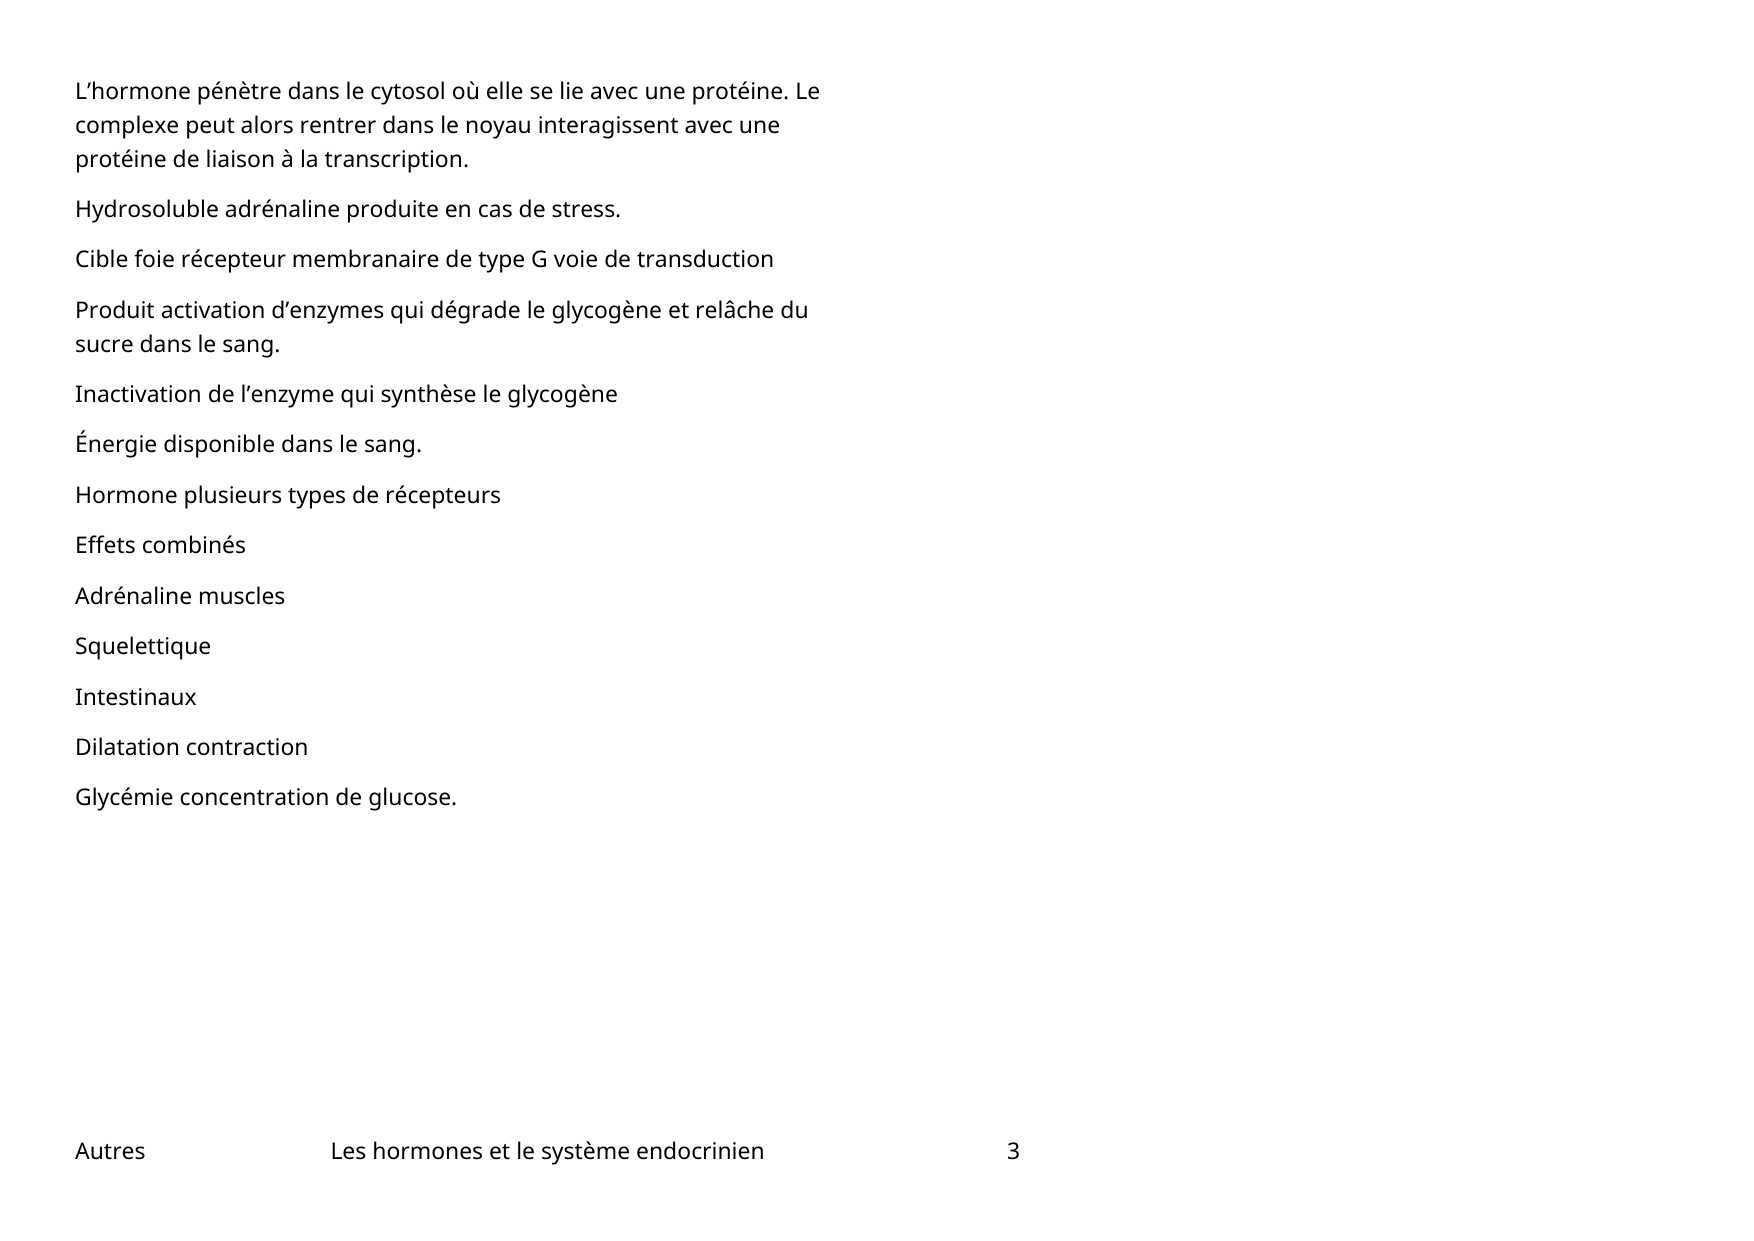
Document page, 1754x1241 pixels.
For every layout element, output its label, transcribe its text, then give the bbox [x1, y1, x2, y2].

text Glycémie concentration de glucose. [75, 781, 840, 812]
text Effets combinés [75, 529, 840, 560]
text Produit activation d’enzymes qui dégrade le glycogène et relâche du sucre dans le sang. [75, 294, 840, 359]
text Hydrosoluble adrénaline produite en cas de stress. [75, 193, 840, 224]
text Dilatation contraction [75, 731, 840, 762]
text Hormone plusieurs types de récepteurs [75, 479, 840, 510]
text Cible foie récepteur membranaire de type G voie de transduction [75, 243, 840, 274]
text Inactivation de l’enzyme qui synthèse le glycogène [75, 378, 840, 409]
text Intestinaux [75, 680, 840, 712]
text Adrénaline muscles [75, 579, 840, 611]
text Énergie disponible dans le sang. [75, 428, 840, 459]
text Squelettique [75, 630, 840, 661]
